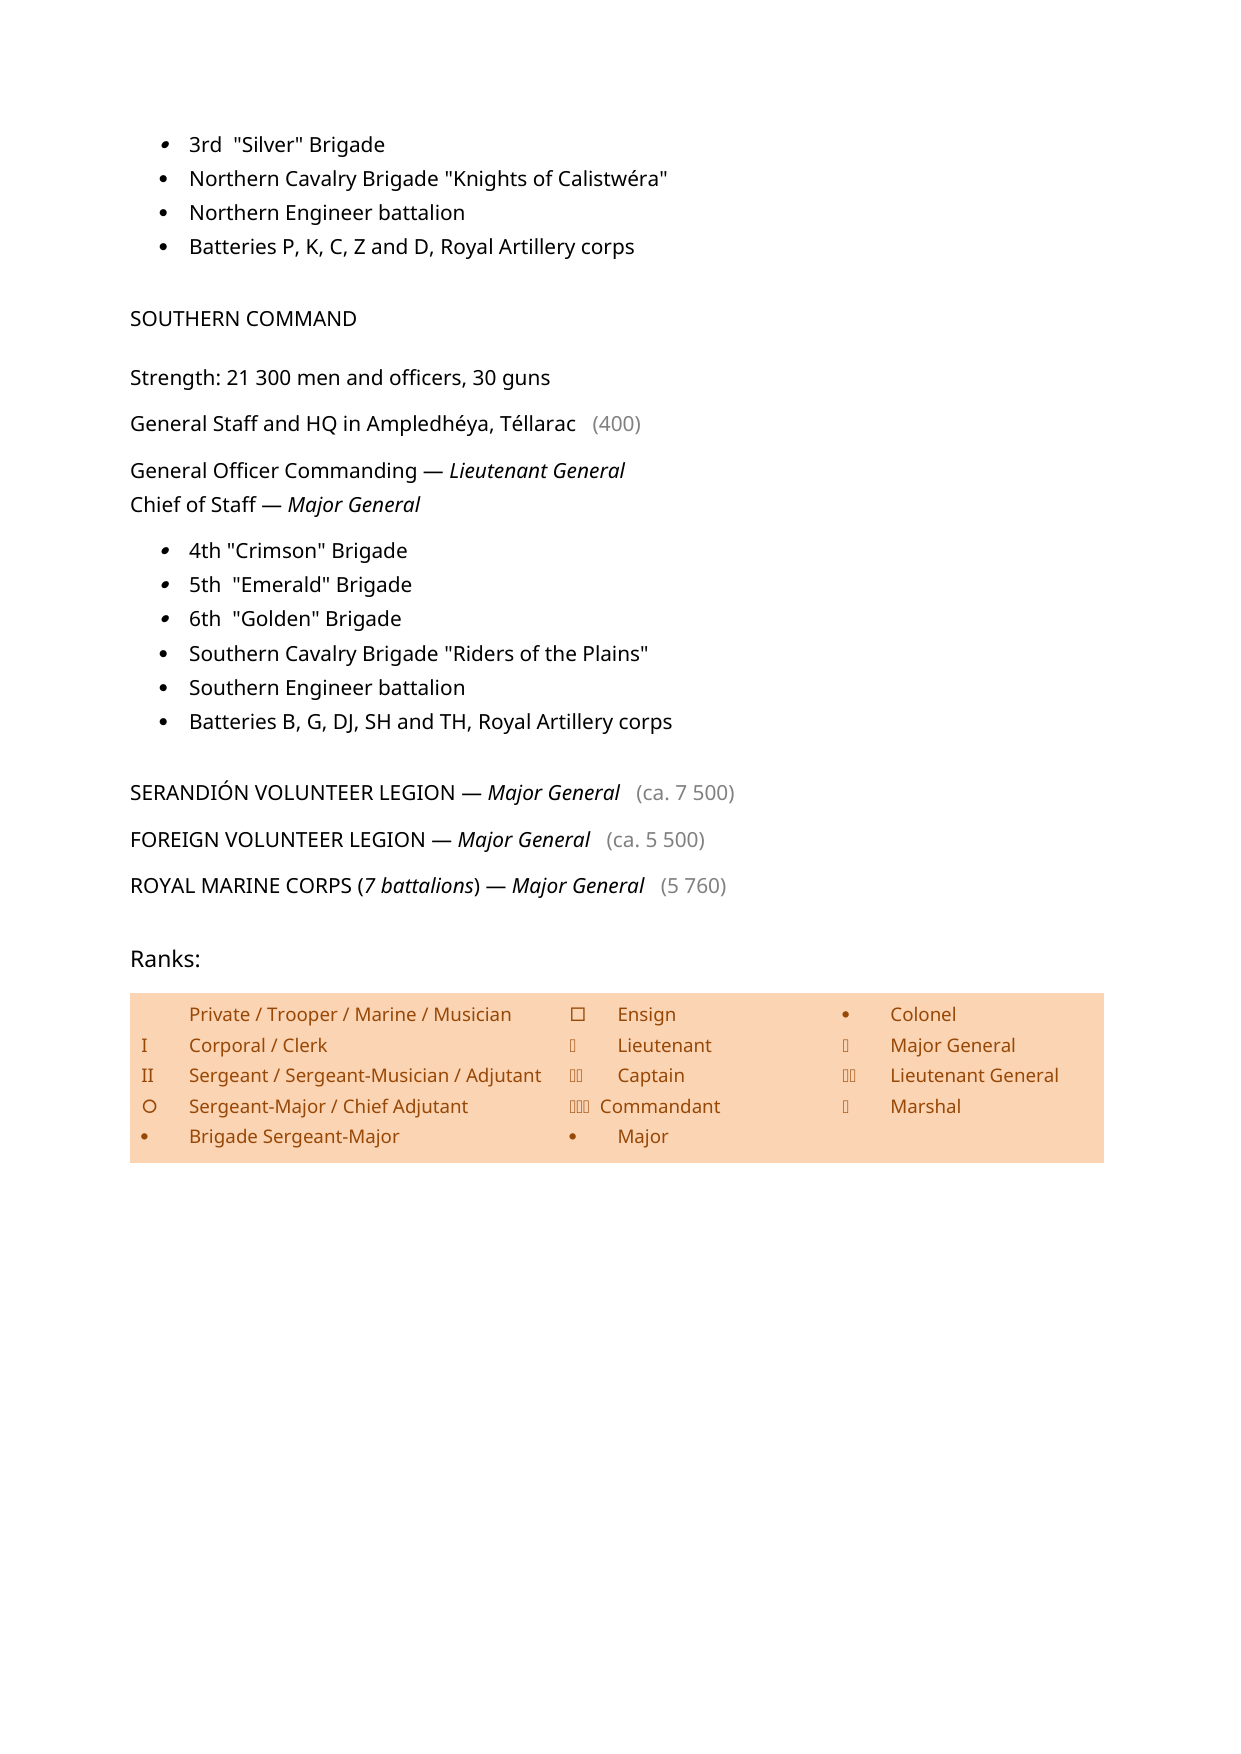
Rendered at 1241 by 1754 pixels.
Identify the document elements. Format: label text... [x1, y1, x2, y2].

list 6th "Golden" Brigade [159, 604, 1110, 633]
list 4th "Crimson" Brigade [159, 536, 1110, 565]
text General Officer Commanding — Lieutenant General [130, 456, 1110, 484]
list Batteries B, G, DJ, SH and TH, Royal Artillery corps [159, 707, 1110, 735]
text Chief of Staff — Major General [130, 490, 1110, 518]
list Northern Engineer battalion [159, 198, 1110, 226]
text ROYAL MARINE CORPS (7 battalions) — Major General (5 760) [130, 871, 1110, 900]
text FOREIGN VOLUNTEER LEGION — Major General (ca. 5 500) [130, 825, 1110, 853]
list Southern Cavalry Brigade "Riders of the Plains" [159, 639, 1110, 667]
list 5th "Emerald" Brigade [159, 571, 1110, 599]
text General Staff and HQ in Ampledhéya, Téllarac (400) [130, 409, 1110, 438]
text Ranks: [130, 943, 1110, 974]
list Northern Cavalry Brigade "Knights of Calistwéra" [159, 164, 1110, 192]
table_header Private / Trooper / Marine / Musician I Corporal / Clerk II Sergeant / Sergeant-Musician / Adjutant Sergeant-Major / Chief Adjutant Brigade Sergeant-Major [130, 993, 558, 1163]
text SOUTHERN COMMAND [130, 304, 1110, 332]
table_header Colonel Major General Lieutenant General Marshal [831, 993, 1104, 1163]
list 3rd "Silver" Brigade [159, 130, 1110, 158]
text SERANDIÓN VOLUNTEER LEGION — Major General (ca. 7 500) [130, 778, 1110, 807]
list Batteries P, K, C, Z and D, Royal Artillery corps [159, 232, 1110, 261]
list Southern Engineer battalion [159, 673, 1110, 701]
table_header Ensign Lieutenant Captain Commandant Major [558, 993, 831, 1163]
text Strength: 21 300 men and officers, 30 guns [130, 363, 1110, 391]
